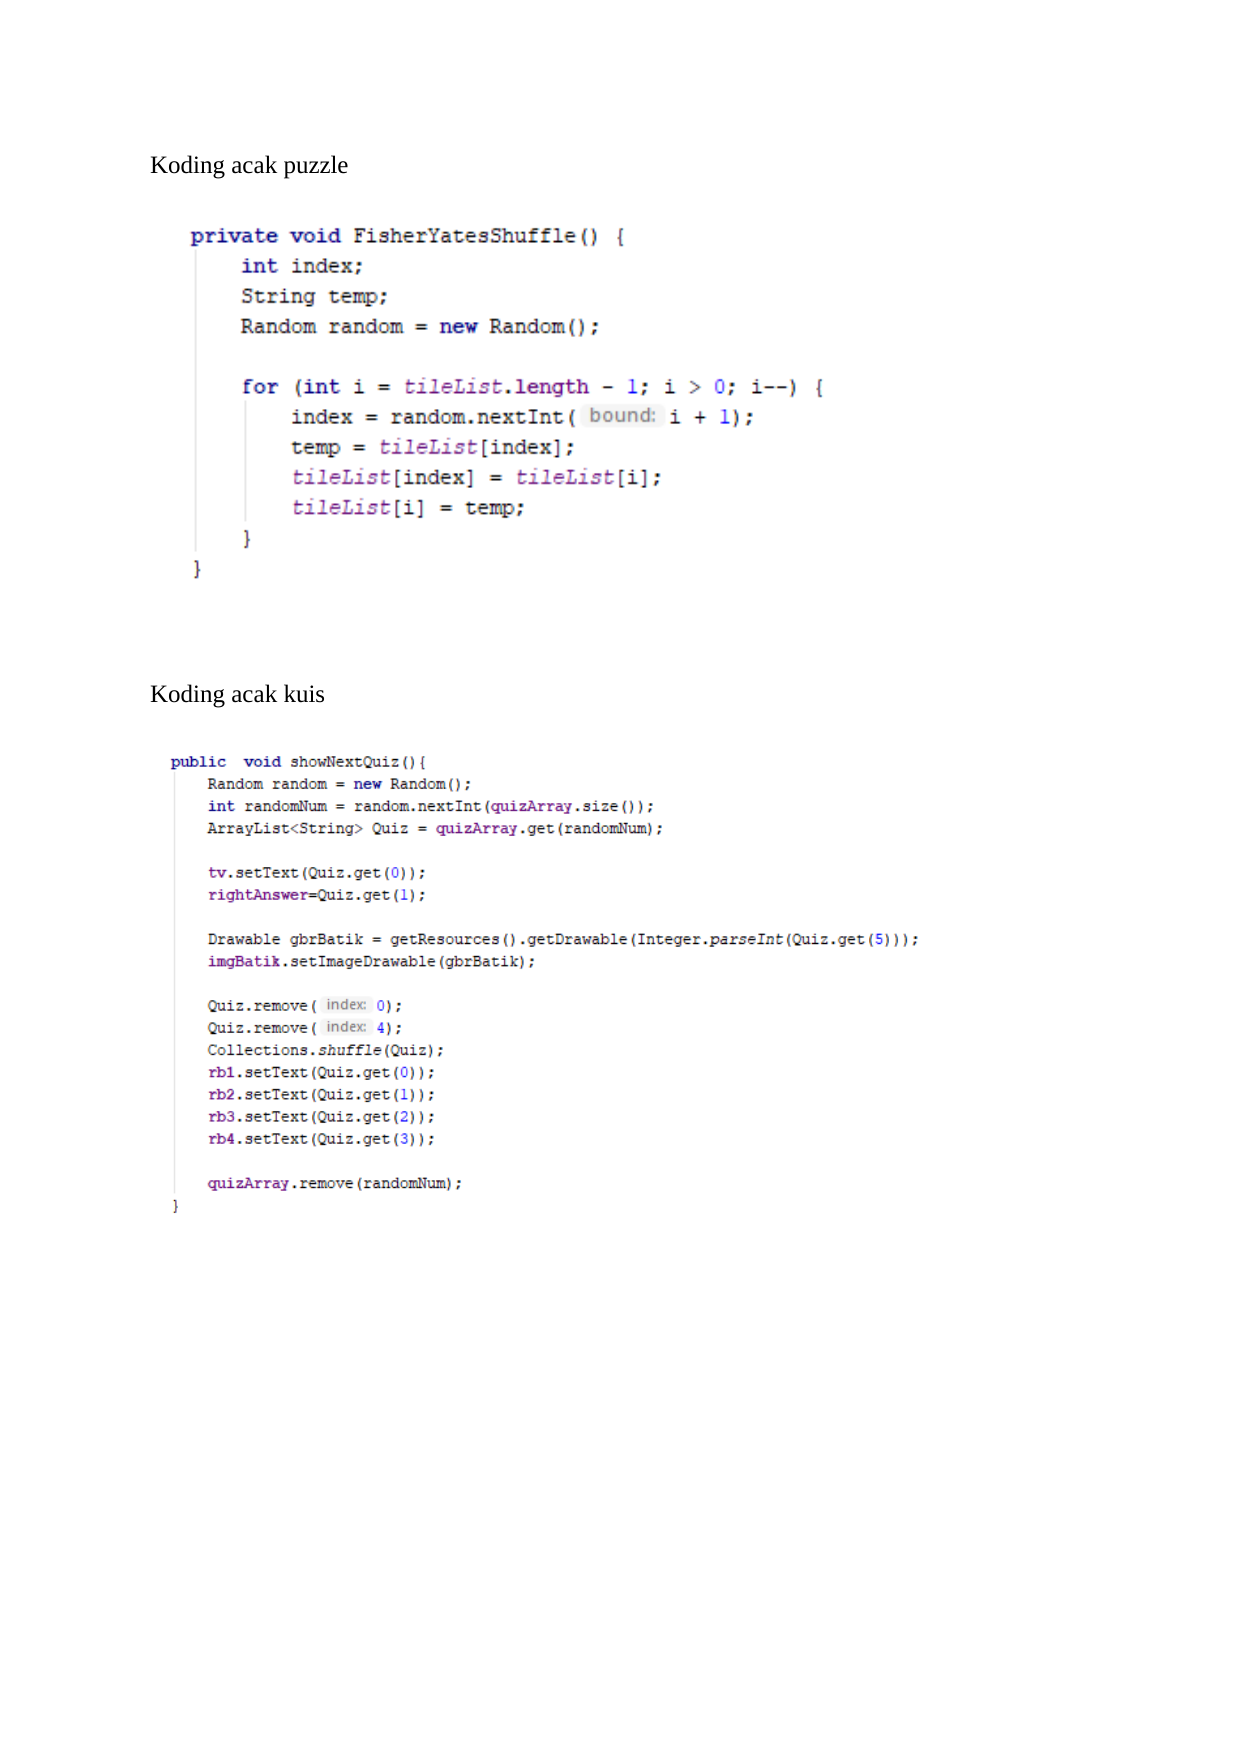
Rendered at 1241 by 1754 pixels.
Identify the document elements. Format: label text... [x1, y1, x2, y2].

picture [150, 727, 935, 1234]
text Koding acak puzzle [150, 150, 1090, 179]
picture [150, 197, 860, 613]
text Koding acak kuis [150, 679, 1090, 708]
